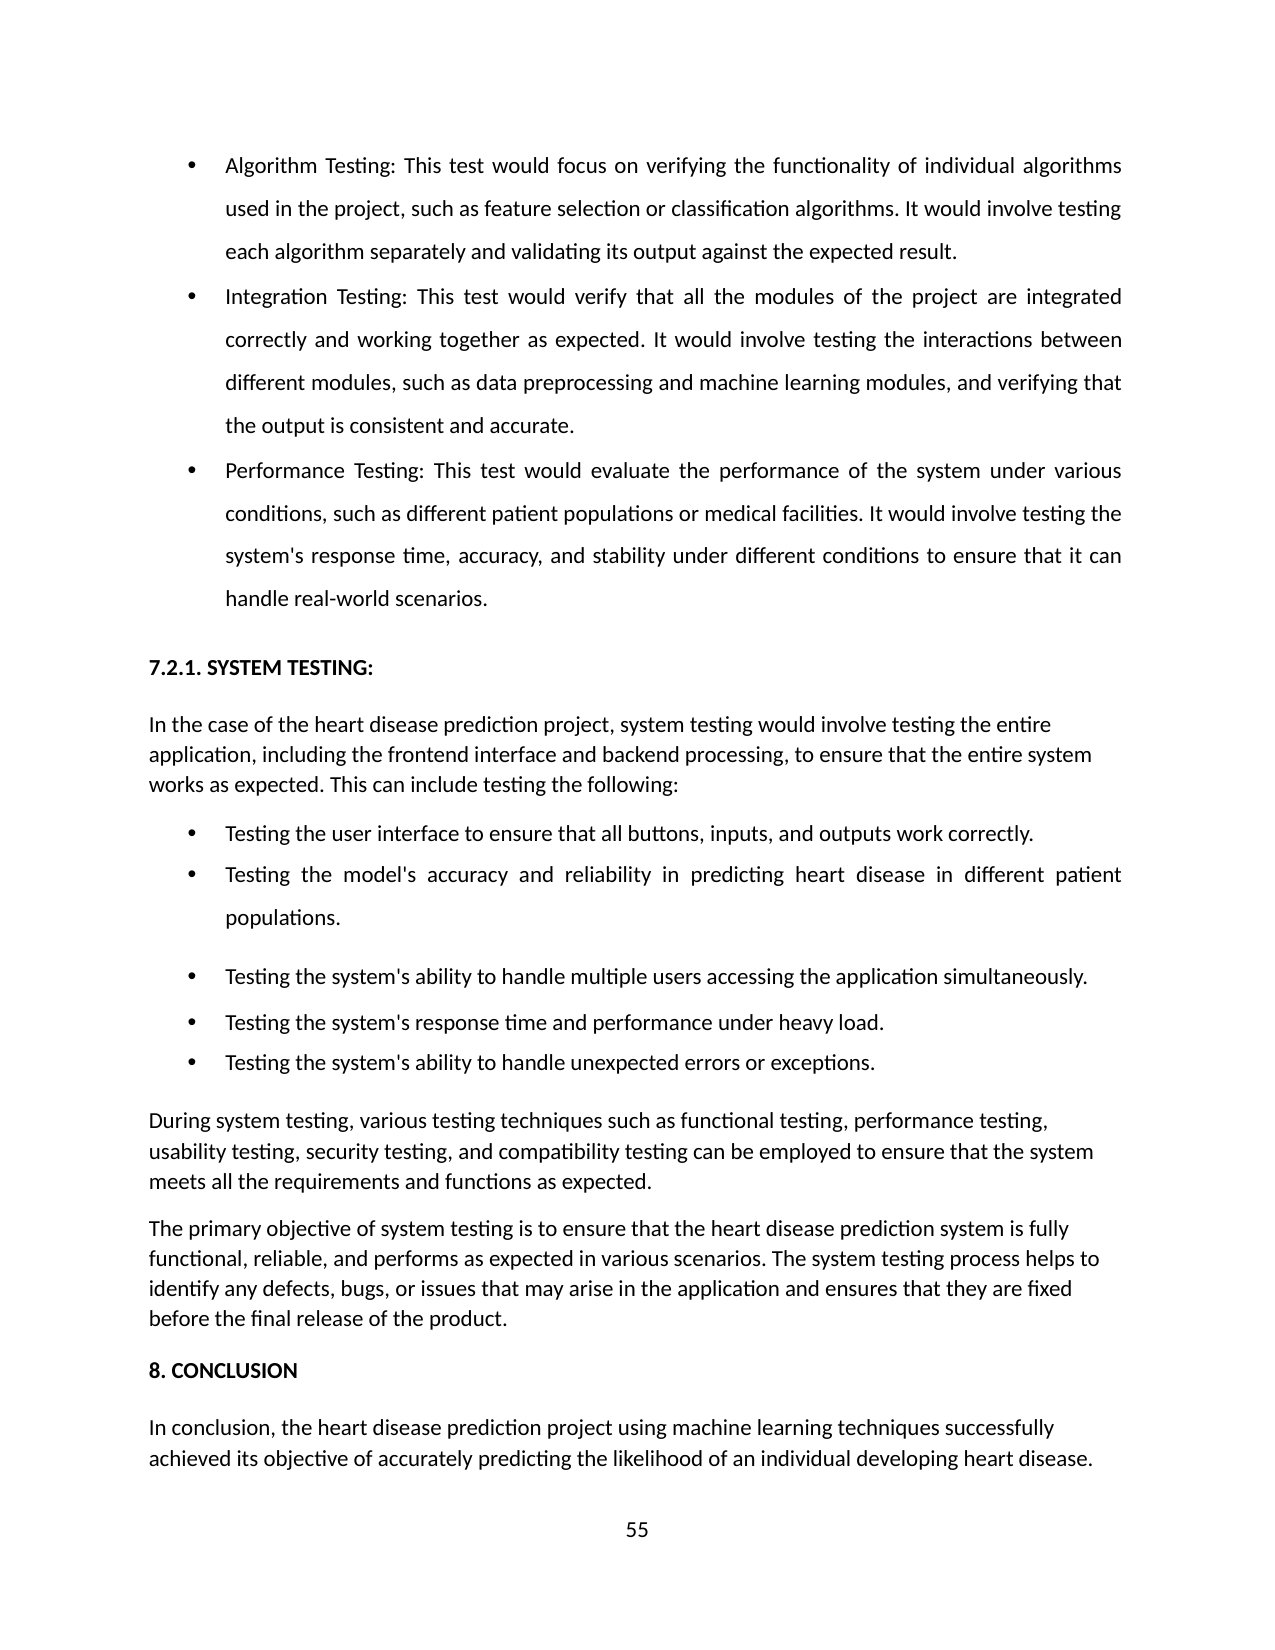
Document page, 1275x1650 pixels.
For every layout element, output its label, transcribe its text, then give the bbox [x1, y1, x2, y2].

text In the case of the heart disease prediction project, system testing would involve testing the entire application, including the frontend interface and backend processing, to ensure that the entire system works as expected. This can include testing the following: [148, 710, 1123, 799]
text 7.2.1. SYSTEM TESTING: [148, 653, 1125, 681]
text The primary objective of system testing is to ensure that the heart disease prediction system is fully functional, reliable, and performs as expected in various scenarios. The system testing process helps to identify any defects, bugs, or issues that may arise in the application and ensures that they are fixed before the final release of the product. [148, 1214, 1123, 1333]
text 8. CONCLUSION [148, 1356, 1125, 1384]
list Performance Testing: This test would evaluate the performance of the system under various conditions, such as different patient populations or medical facilities. It would involve testing the system's response time, accuracy, and stability under different conditions to ensure that it can handle real-world scenarios. [187, 455, 1123, 612]
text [148, 1413, 1123, 1472]
list Testing the system's ability to handle unexpected errors or exceptions. [187, 1047, 1123, 1076]
list Testing the system's ability to handle multiple users accessing the application simultaneously. [187, 961, 1123, 990]
text During system testing, various testing techniques such as functional testing, performance testing, usability testing, security testing, and compatibility testing can be employed to ensure that the system meets all the requirements and functions as expected. [148, 1107, 1123, 1195]
list Integration Testing: This test would verify that all the modules of the project are integrated correctly and working together as expected. It would involve testing the interactions between different modules, such as data preprocessing and machine learning modules, and verifying that the output is consistent and accurate. [187, 281, 1123, 439]
list Algorithm Testing: This test would focus on verifying the functionality of individual algorithms used in the project, such as feature selection or classification algorithms. It would involve testing each algorithm separately and validating its output against the expected result. [187, 150, 1123, 265]
list Testing the user interface to ensure that all buttons, inputs, and outputs work correctly. [187, 818, 1123, 847]
list Testing the system's response time and performance under heavy load. [187, 1006, 1123, 1036]
list Testing the model's accuracy and reliability in predicting heart disease in different patient populations. [187, 859, 1123, 931]
